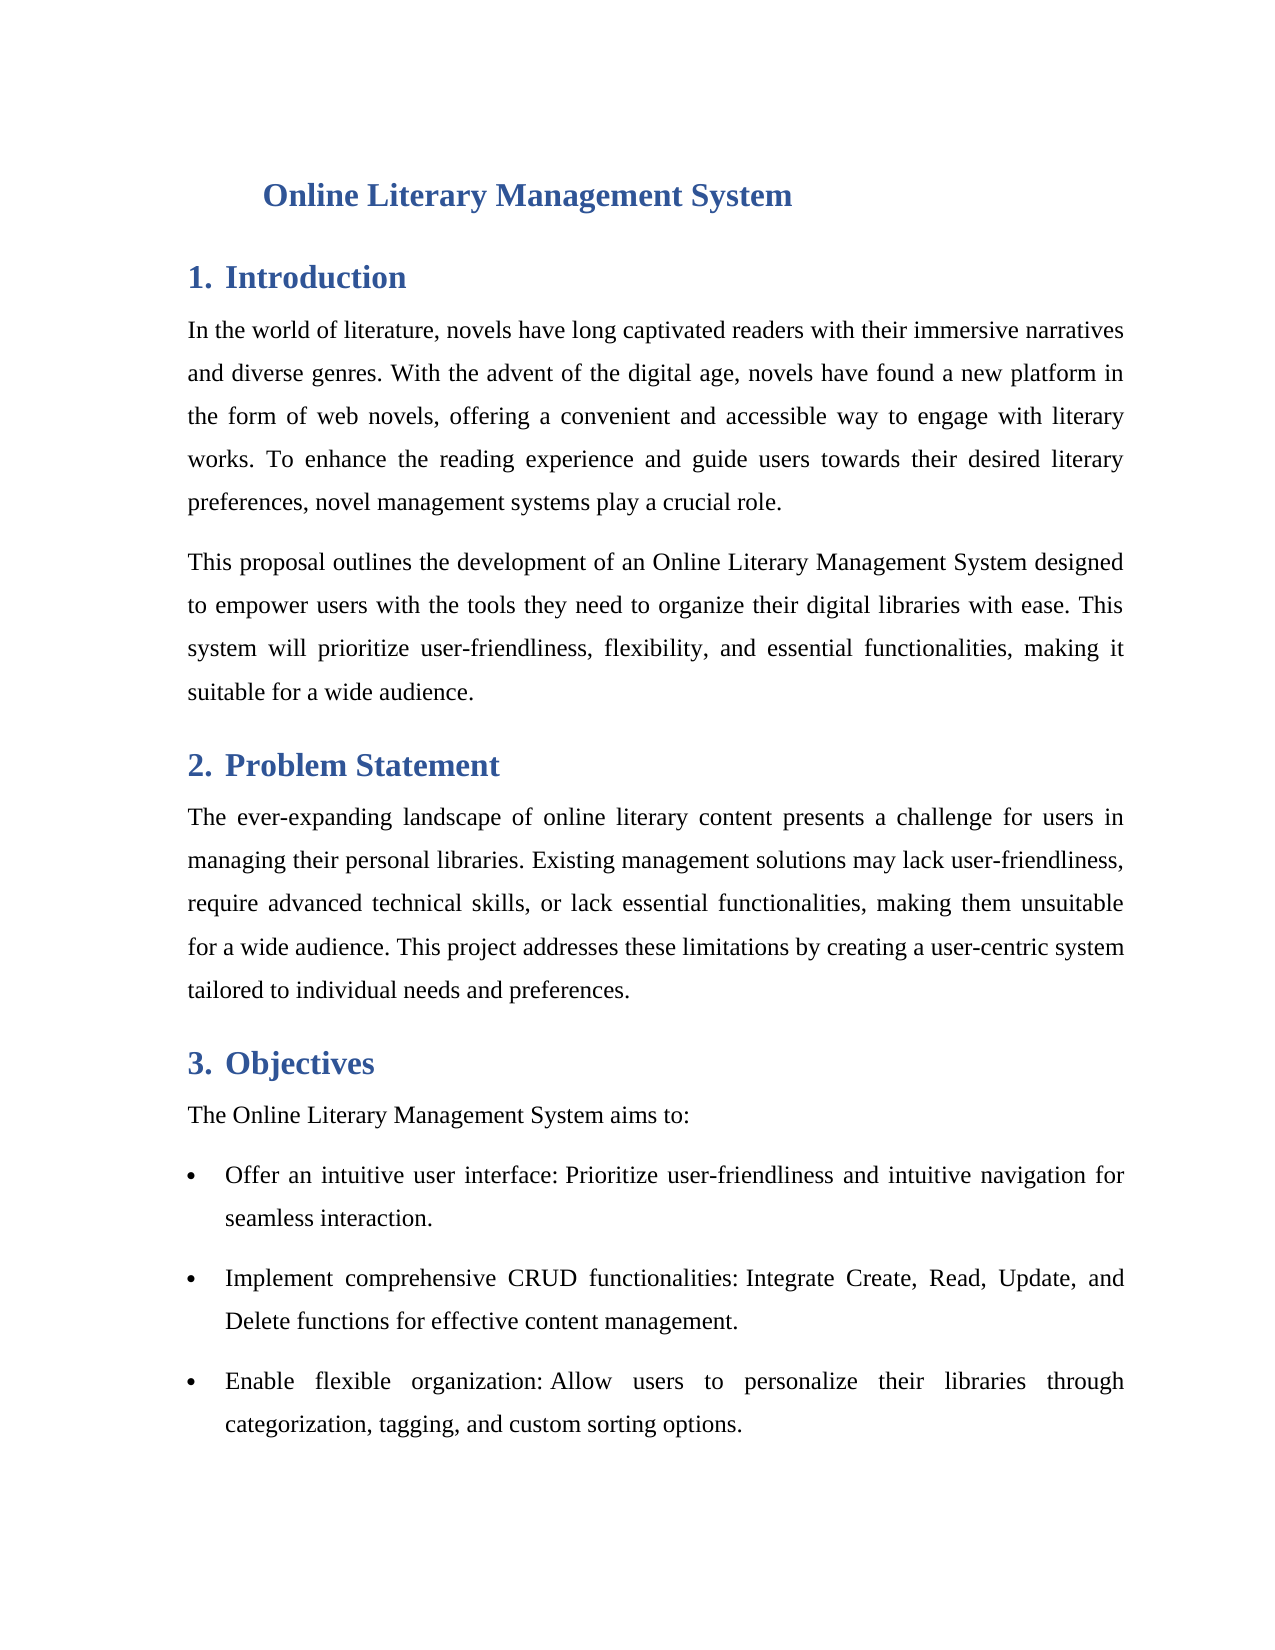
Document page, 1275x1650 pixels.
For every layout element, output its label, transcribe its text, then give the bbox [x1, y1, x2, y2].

text In the world of literature, novels have long captivated readers with their immersive narratives and diverse genres. With the advent of the digital age, novels have found a new platform in the form of web novels, offering a convenient and accessible way to engage with literary works. To enhance the reading experience and guide users towards their desired literary preferences, novel management systems play a crucial role. [187, 315, 1125, 516]
subtitle Objectives [187, 1043, 1125, 1081]
text The ever-expanding landscape of online literary content presents a challenge for users in managing their personal libraries. Existing management solutions may lack user-friendliness, require advanced technical skills, or lack essential functionalities, making them unsuitable for a wide audience. This project addresses these limitations by creating a user-centric system tailored to individual needs and preferences. [187, 802, 1125, 1003]
subtitle Introduction [187, 257, 1125, 296]
list Offer an intuitive user interface: Prioritize user-friendliness and intuitive navigation for seamless interaction. [187, 1160, 1125, 1232]
text This proposal outlines the development of an Online Literary Management System designed to empower users with the tools they need to organize their digital libraries with ease. This system will prioritize user-friendliness, flexibility, and essential functionalities, making it suitable for a wide audience. [187, 547, 1125, 705]
text The Online Literary Management System aims to: [187, 1100, 1125, 1129]
list Enable flexible organization: Allow users to personalize their libraries through categorization, tagging, and custom sorting options. [187, 1366, 1125, 1438]
subtitle Problem Statement [187, 745, 1125, 783]
list Implement comprehensive CRUD functionalities: Integrate Create, Read, Update, and Delete functions for effective content management. [187, 1263, 1125, 1335]
subtitle Online Literary Management System [262, 175, 1125, 213]
